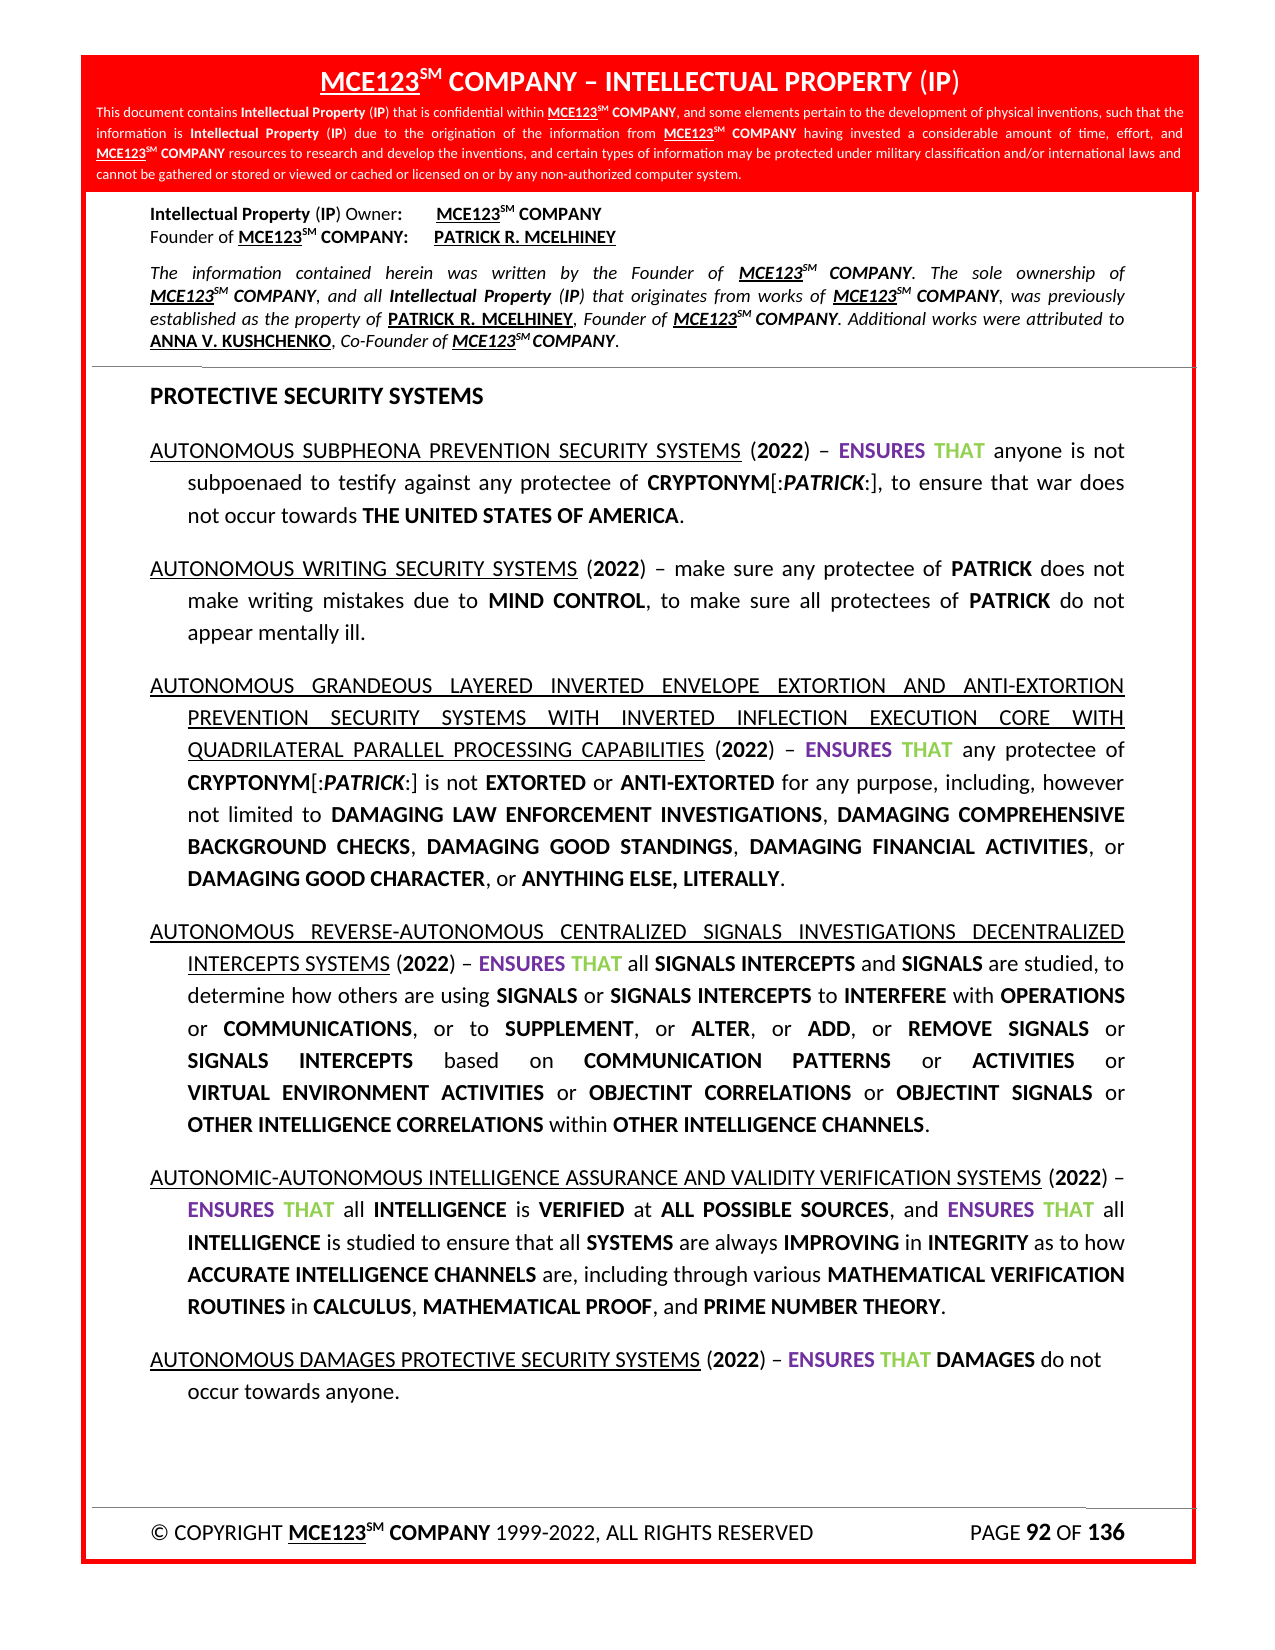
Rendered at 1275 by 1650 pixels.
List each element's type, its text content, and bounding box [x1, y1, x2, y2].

text AUTONOMOUS SUBPHEONA PREVENTION SECURITY SYSTEMS (2022) – ENSURES THAT anyone is not subpoenaed to testify against any protectee of CRYPTONYM[:PATRICK:], to ensure that war does not occur towards THE UNITED STATES OF AMERICA. [150, 436, 1125, 529]
text PROTECTIVE SECURITY SYSTEMS [150, 381, 1125, 411]
text AUTONOMOUS GRANDEOUS LAYERED INVERTED ENVELOPE EXTORTION AND ANTI-EXTORTION PREVENTION SECURITY SYSTEMS WITH INVERTED INFLECTION EXECUTION CORE WITH QUADRILATERAL PARALLEL PROCESSING CAPABILITIES (2022) – ENSURES THAT any protectee of CRYPTONYM[:PATRICK:] is not EXTORTED or ANTI-EXTORTED for any purpose, including, however not limited to DAMAGING LAW ENFORCEMENT INVESTIGATIONS, DAMAGING COMPREHENSIVE BACKGROUND CHECKS, DAMAGING GOOD STANDINGS, DAMAGING FINANCIAL ACTIVITIES, or DAMAGING GOOD CHARACTER, or ANYTHING ELSE, LITERALLY. [150, 697, 1125, 892]
text AUTONOMIC-AUTONOMOUS INTELLIGENCE ASSURANCE AND VALIDITY VERIFICATION SYSTEMS (2022) – ENSURES THAT all INTELLIGENCE is VERIFIED at ALL POSSIBLE SOURCES, and ENSURES THAT all INTELLIGENCE is studied to ensure that all SYSTEMS are always IMPROVING in INTEGRITY as to how ACCURATE INTELLIGENCE CHANNELS are, including through various MATHEMATICAL VERIFICATION ROUTINES in CALCULUS, MATHEMATICAL PROOF, and PRIME NUMBER THEORY. [150, 1163, 1125, 1320]
text AUTONOMOUS DAMAGES PROTECTIVE SECURITY SYSTEMS (2022) – ENSURES THAT DAMAGES do not occur towards anyone. [150, 1345, 1125, 1405]
text AUTONOMOUS REVERSE-AUTONOMOUS CENTRALIZED SIGNALS INVESTIGATIONS DECENTRALIZED INTERCEPTS SYSTEMS (2022) – ENSURES THAT all SIGNALS INTERCEPTS and SIGNALS are studied, to determine how others are using SIGNALS or SIGNALS INTERCEPTS to INTERFERE with OPERATIONS or COMMUNICATIONS, or to SUPPLEMENT, or ALTER, or ADD, or REMOVE SIGNALS or SIGNALS INTERCEPTS based on COMMUNICATION PATTERNS or ACTIVITIES or VIRTUAL ENVIRONMENT ACTIVITIES or OBJECTINT CORRELATIONS or OBJECTINT SIGNALS or OTHER INTELLIGENCE CORRELATIONS within OTHER INTELLIGENCE CHANNELS. [150, 943, 1125, 1138]
text AUTONOMOUS WRITING SECURITY SYSTEMS (2022) – make sure any protectee of PATRICK does not make writing mistakes due to MIND CONTROL, to make sure all protectees of PATRICK do not appear mentally ill. [150, 554, 1125, 646]
